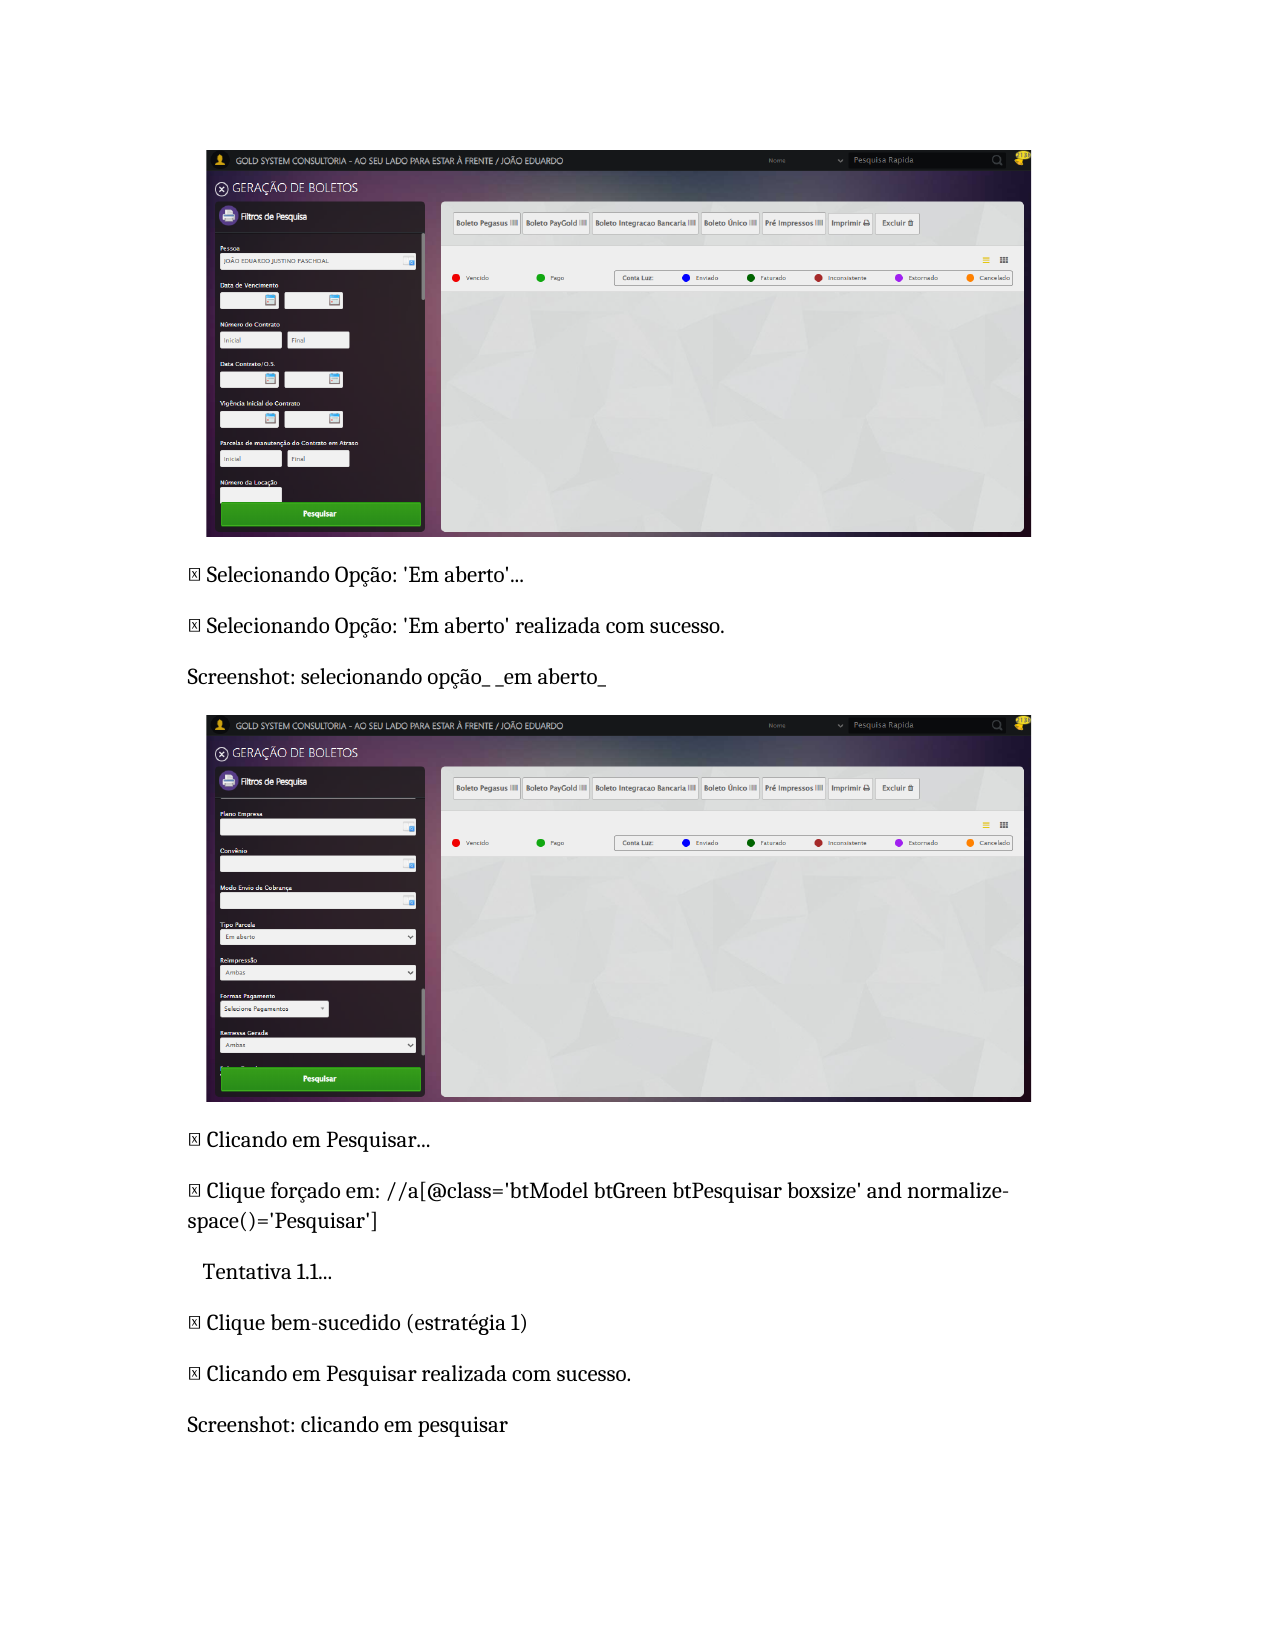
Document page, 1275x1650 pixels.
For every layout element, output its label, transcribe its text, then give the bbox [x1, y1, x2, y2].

text 🔄 Selecionando Opção: 'Em aberto'... [187, 562, 1087, 588]
text ✅ Selecionando Opção: 'Em aberto' realizada com sucesso. [187, 613, 1087, 639]
text Tentativa 1.1... [187, 1259, 1087, 1285]
text 🎯 Clique forçado em: //a[@class='btModel btGreen btPesquisar boxsize' and normalize-space()='Pesquisar'] [187, 1178, 1087, 1234]
text Screenshot: clicando em pesquisar [187, 1412, 1087, 1438]
text ✅ Clique bem-sucedido (estratégia 1) [187, 1310, 1087, 1336]
picture [206, 150, 1032, 537]
text ✅ Clicando em Pesquisar realizada com sucesso. [187, 1361, 1087, 1387]
picture [206, 715, 1032, 1102]
text 🔄 Clicando em Pesquisar... [187, 1127, 1087, 1153]
text Screenshot: selecionando opção_ _em aberto_ [187, 664, 1087, 690]
